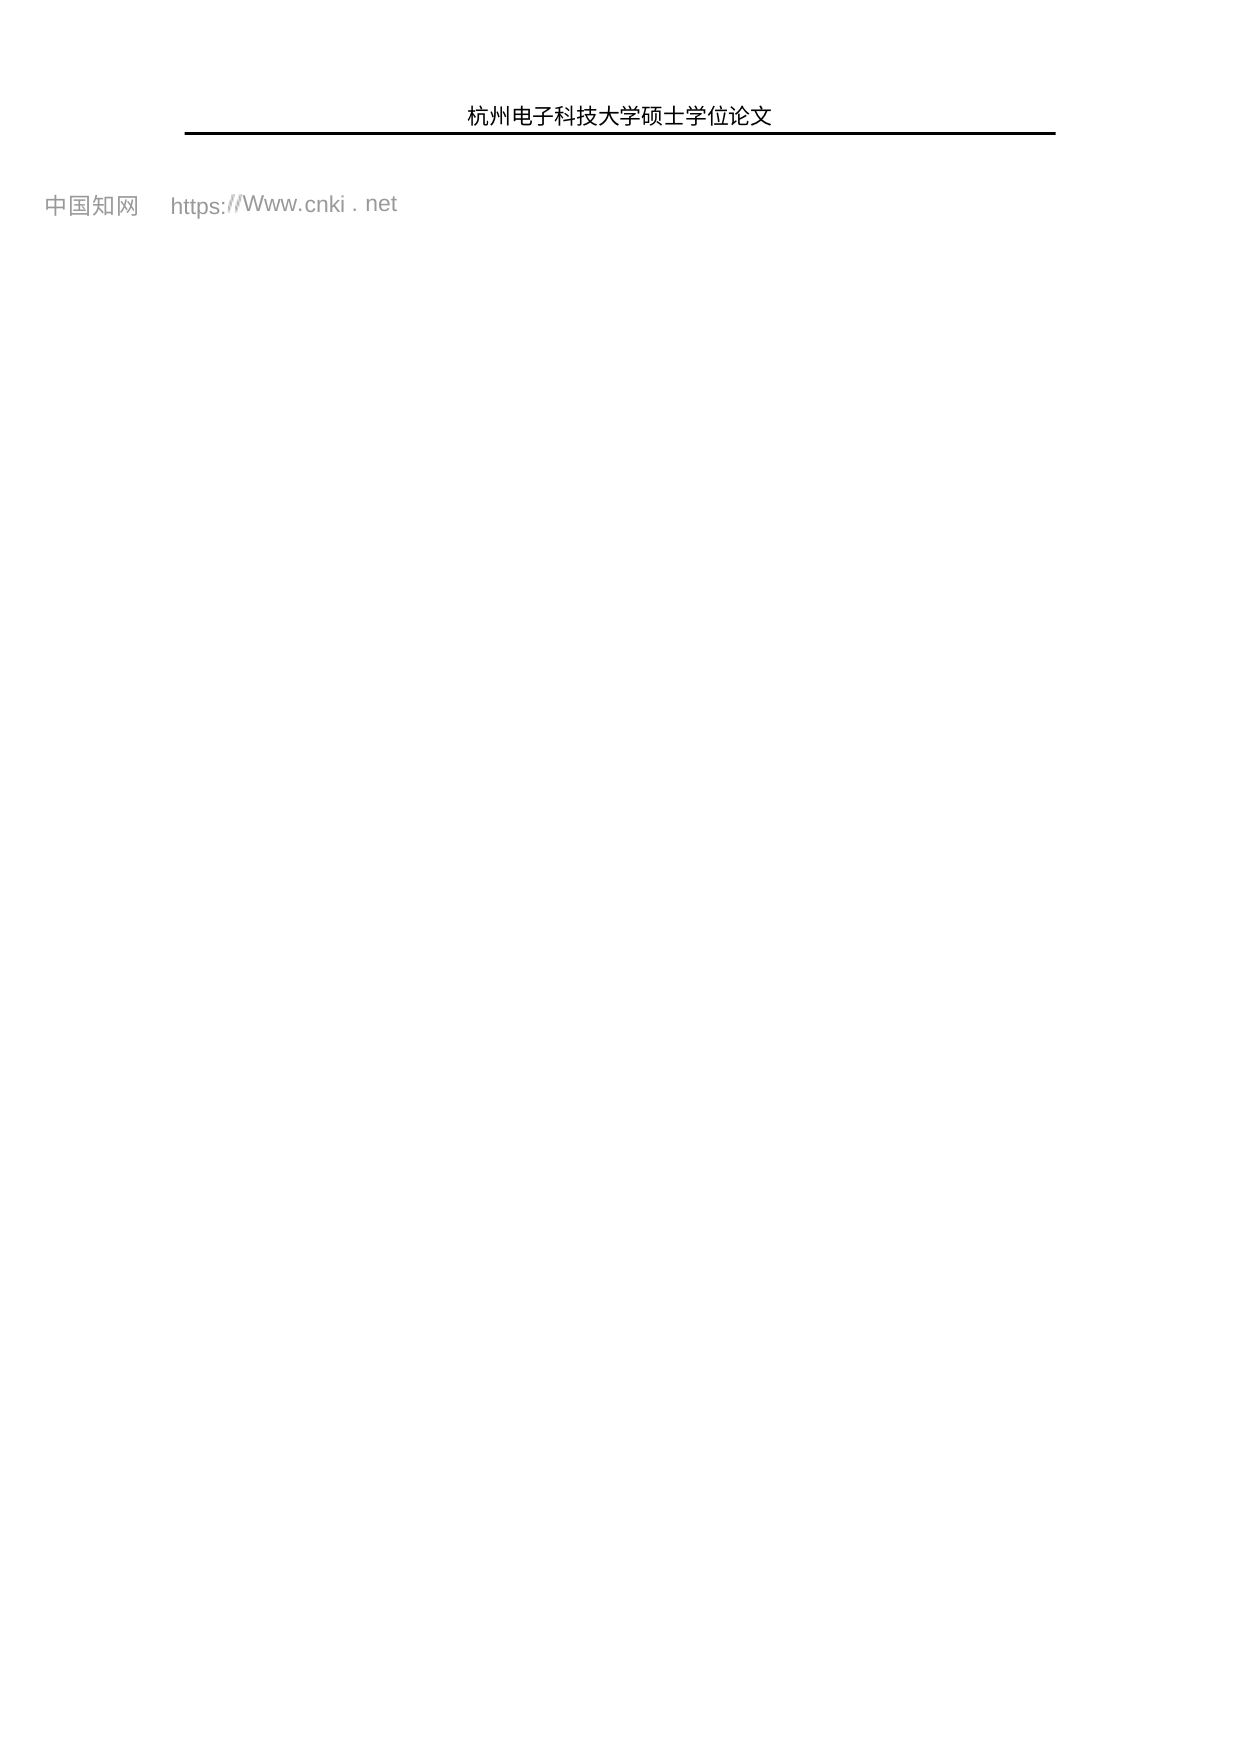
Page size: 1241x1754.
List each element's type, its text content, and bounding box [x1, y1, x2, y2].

picture [227, 194, 243, 213]
text 中国知网 https:Www.cnki . net [44, 196, 1056, 217]
